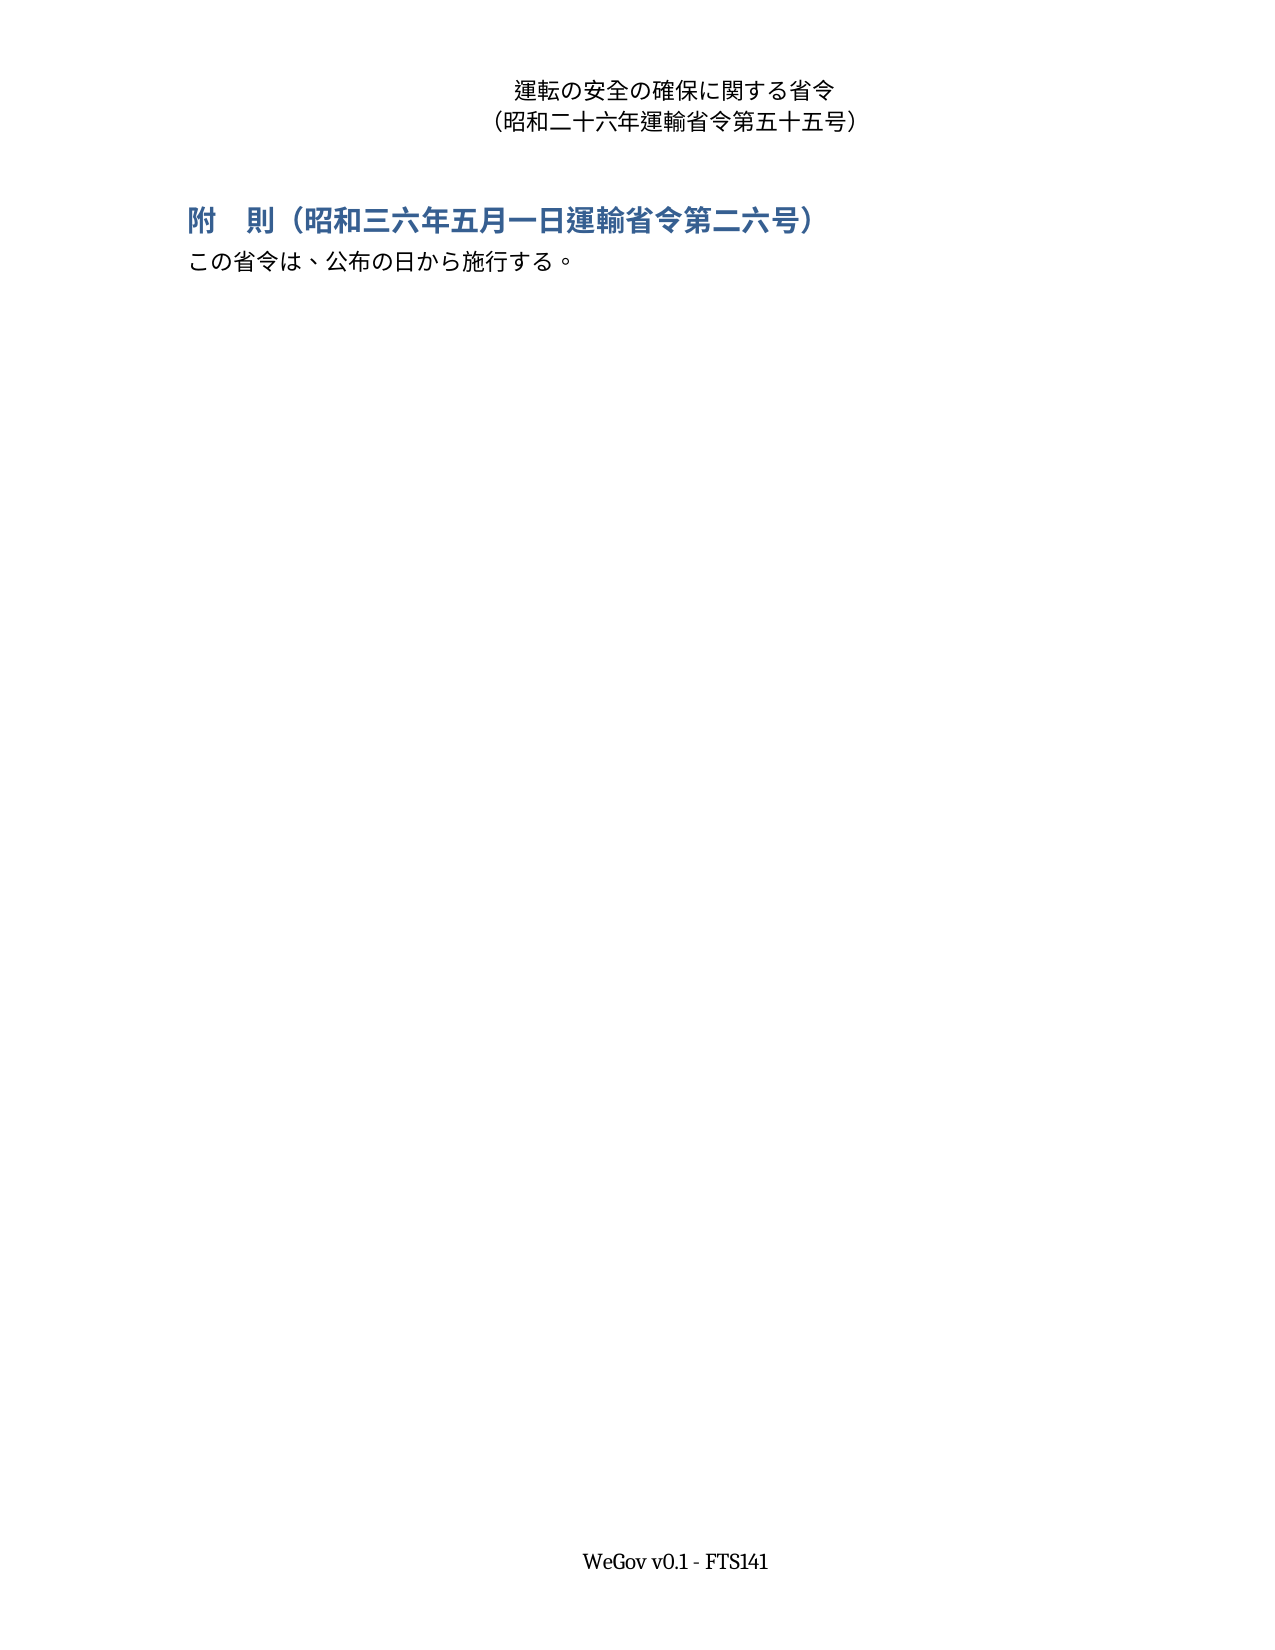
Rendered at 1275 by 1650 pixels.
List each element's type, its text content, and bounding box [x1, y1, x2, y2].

subtitle 附 則（昭和三六年五月一日運輸省令第二六号） [187, 200, 1087, 240]
text この省令は、公布の日から施行する。 [187, 246, 1087, 277]
